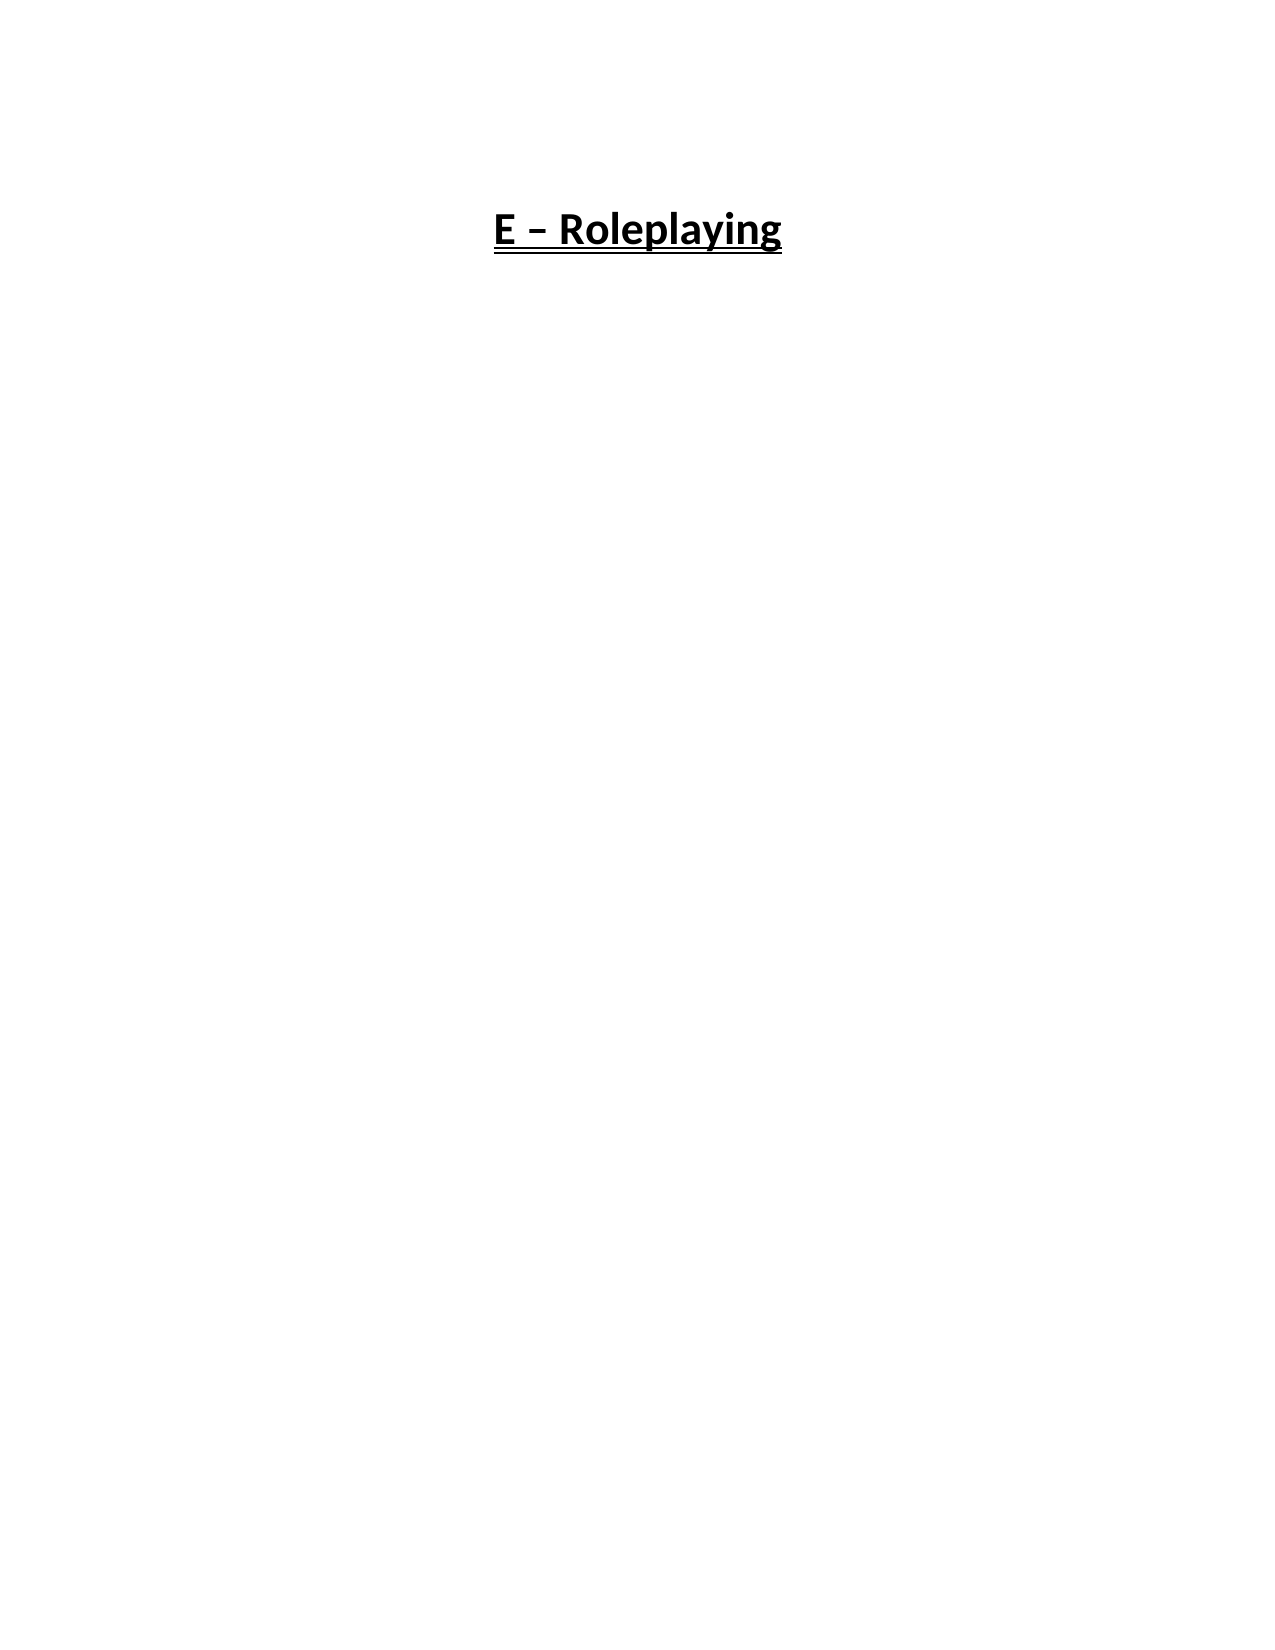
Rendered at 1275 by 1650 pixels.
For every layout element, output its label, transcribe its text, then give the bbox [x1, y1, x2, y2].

subtitle E – Roleplaying [150, 200, 1125, 256]
